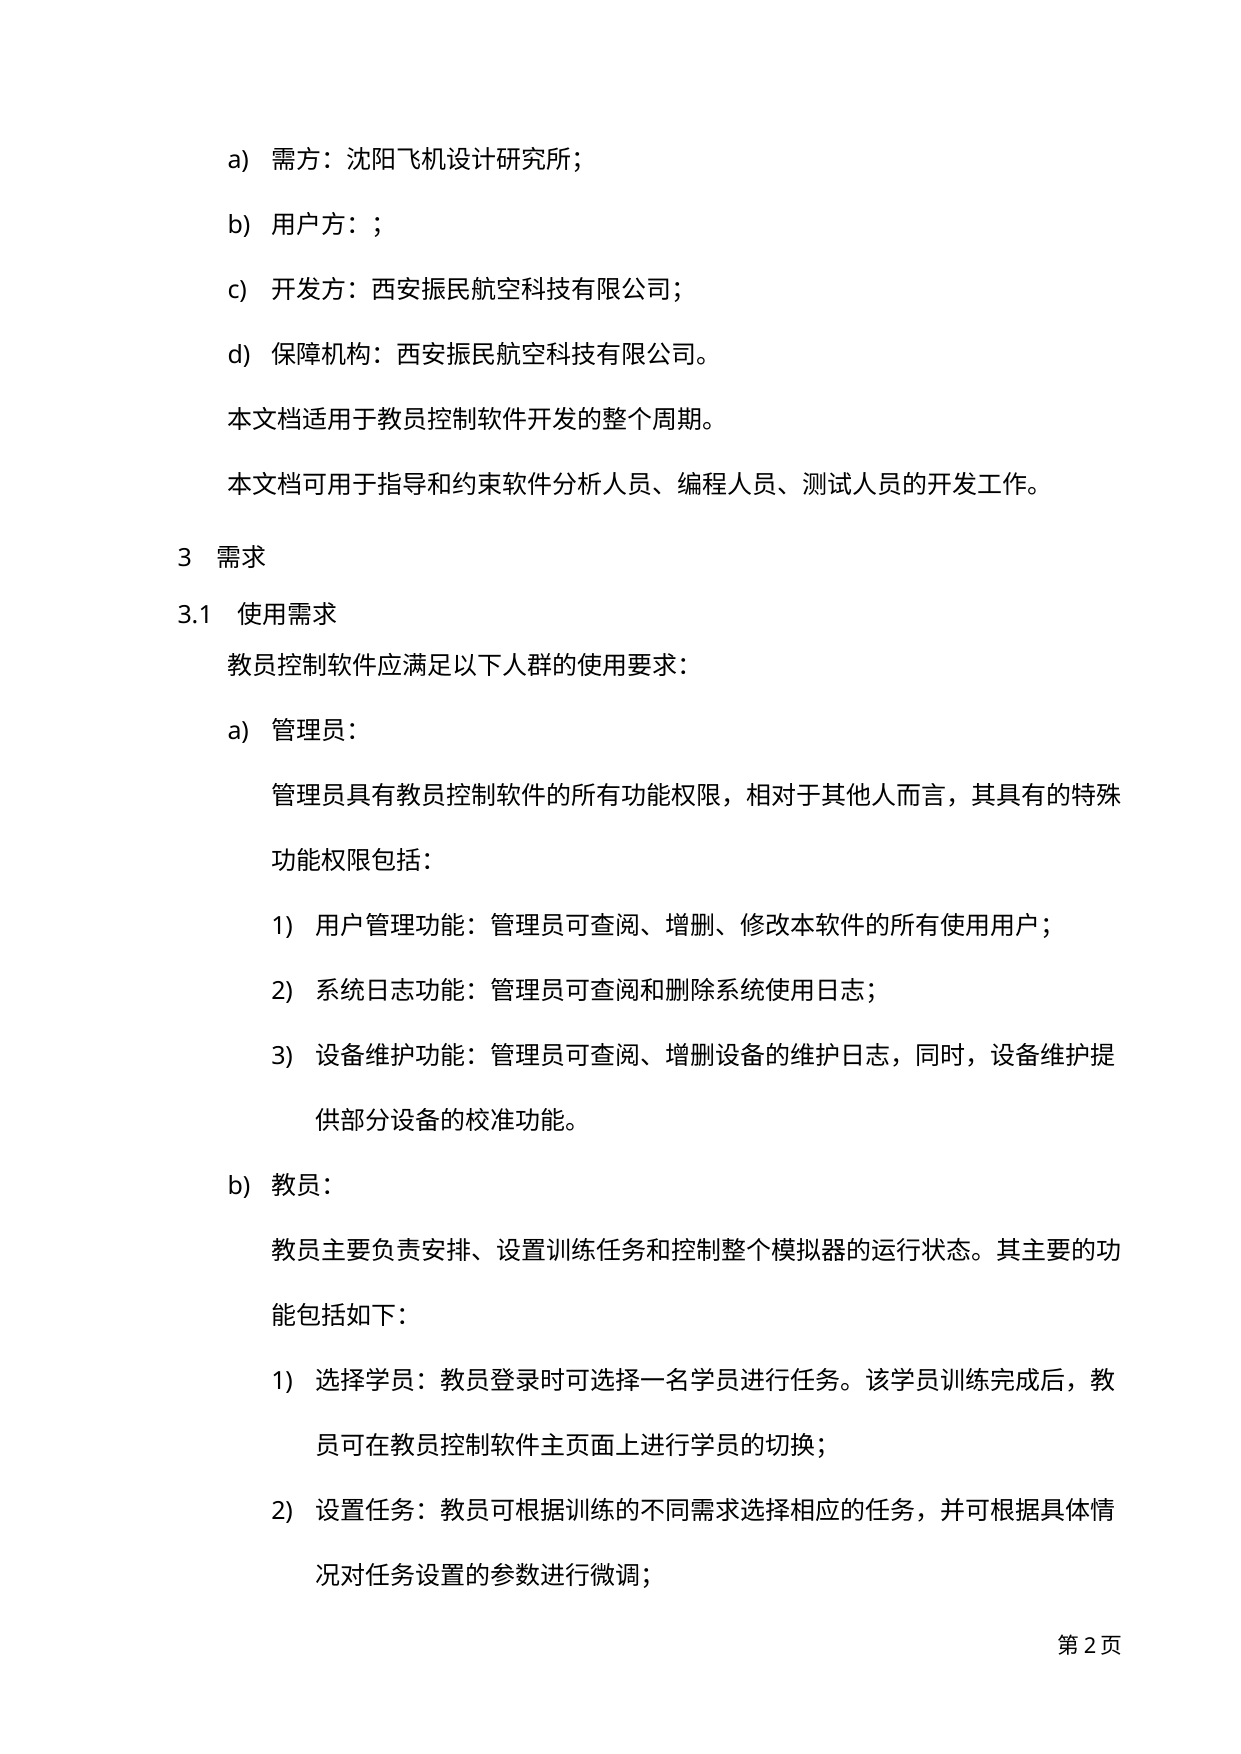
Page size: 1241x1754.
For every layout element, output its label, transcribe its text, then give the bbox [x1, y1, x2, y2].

text 需方：沈阳飞机设计研究所； [227, 125, 1122, 190]
text 用户方：； [227, 190, 1122, 255]
text 设备维护功能：管理员可查阅、增删设备的维护日志，同时，设备维护提供部分设备的校准功能。 [271, 1021, 1122, 1151]
text 使用需求 [177, 589, 1122, 631]
list 教员： [227, 1151, 1122, 1216]
list 管理员： [227, 696, 1122, 761]
list 教员主要负责安排、设置训练任务和控制整个模拟器的运行状态。其主要的功能包括如下： [271, 1216, 1122, 1346]
list 设置任务：教员可根据训练的不同需求选择相应的任务，并可根据具体情况对任务设置的参数进行微调； [271, 1476, 1122, 1606]
text 需求 [177, 532, 1122, 573]
text 保障机构：西安振民航空科技有限公司。 [227, 320, 1122, 385]
list 选择学员：教员登录时可选择一名学员进行任务。该学员训练完成后，教员可在教员控制软件主页面上进行学员的切换； [271, 1346, 1122, 1476]
list 管理员具有教员控制软件的所有功能权限，相对于其他人而言，其具有的特殊功能权限包括： [271, 761, 1122, 891]
text 本文档适用于教员控制软件开发的整个周期。 [177, 385, 1122, 450]
text 本文档可用于指导和约束软件分析人员、编程人员、测试人员的开发工作。 [177, 450, 1122, 515]
text 教员控制软件应满足以下人群的使用要求： [177, 631, 1122, 696]
text 开发方：西安振民航空科技有限公司； [227, 255, 1122, 320]
text 系统日志功能：管理员可查阅和删除系统使用日志； [271, 956, 1122, 1021]
text 用户管理功能：管理员可查阅、增删、修改本软件的所有使用用户； [271, 891, 1122, 956]
